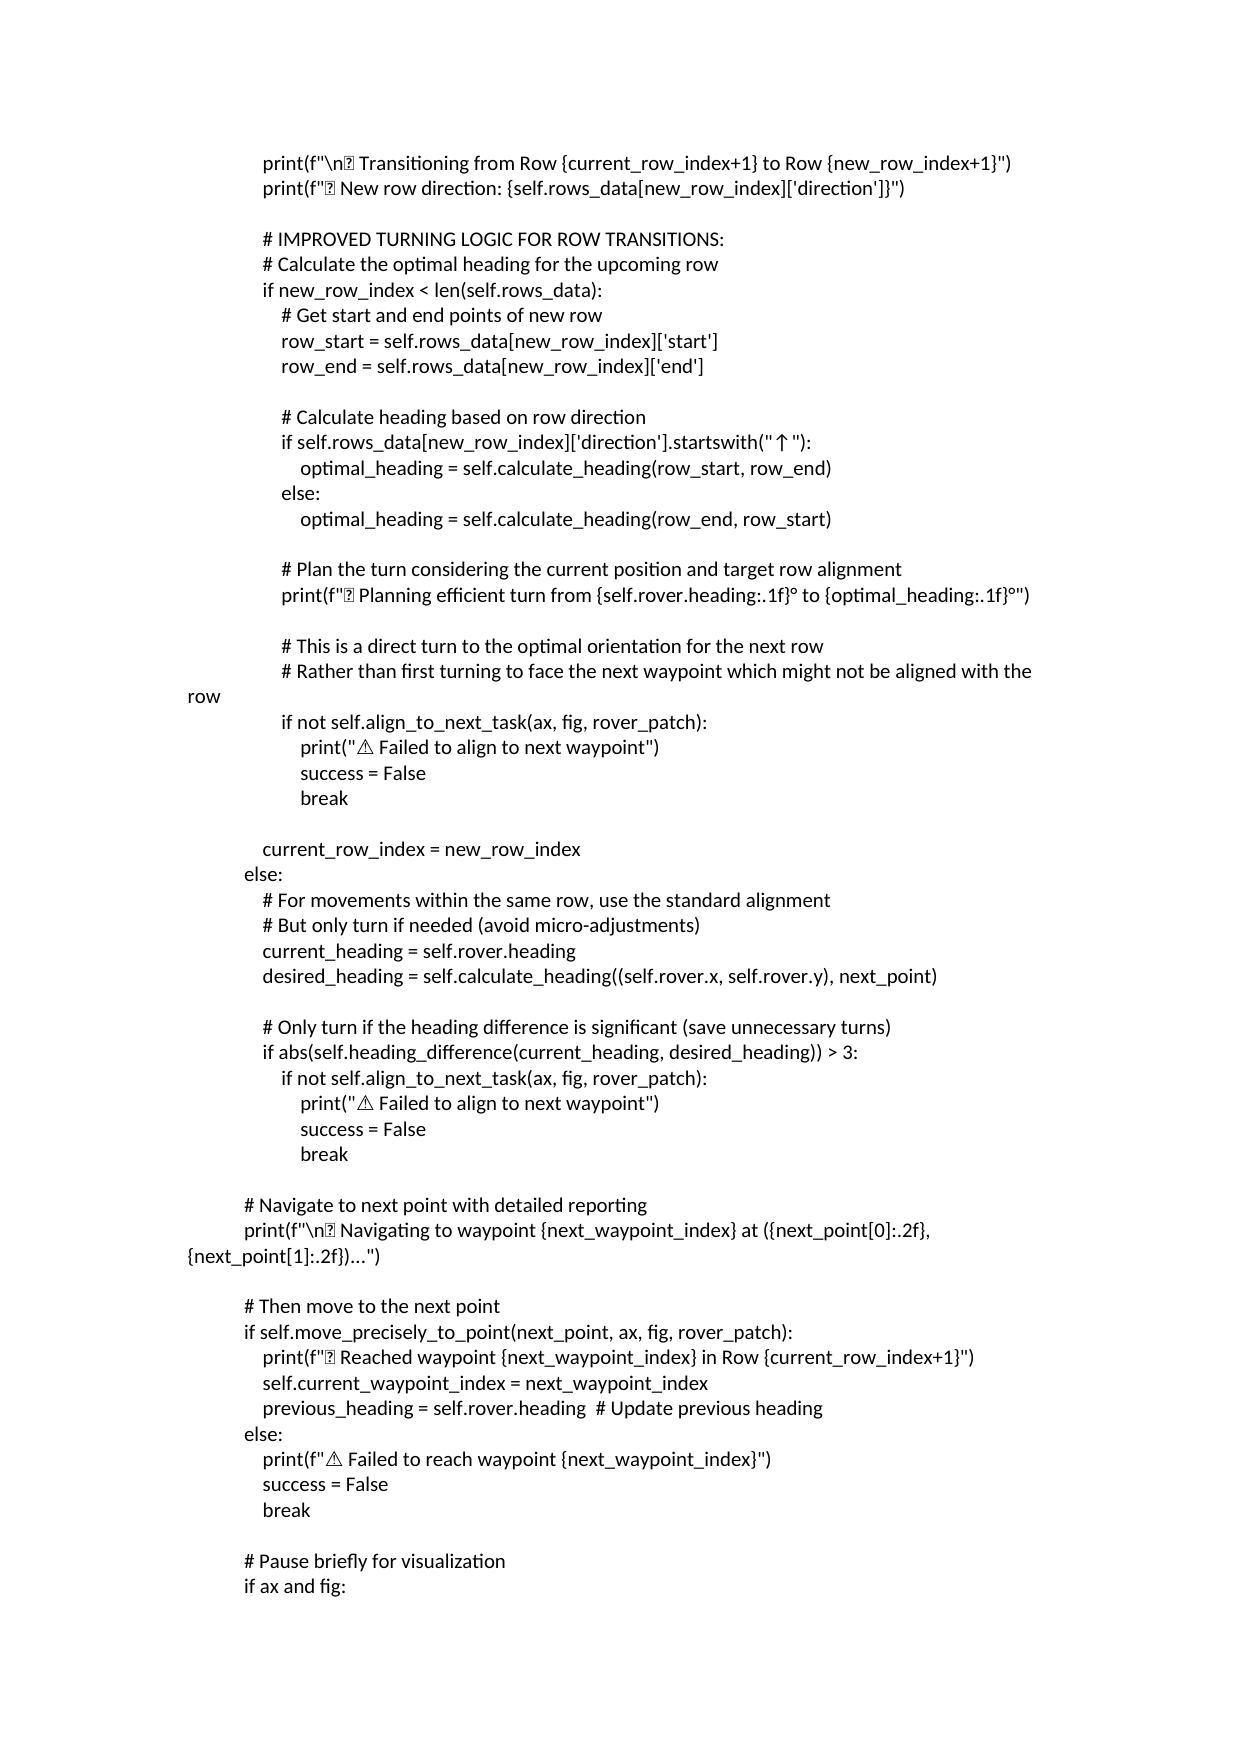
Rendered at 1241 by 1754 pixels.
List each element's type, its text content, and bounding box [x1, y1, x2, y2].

text # For movements within the same row, use the standard alignment [187, 887, 1053, 912]
text optimal_heading = self.calculate_heading(row_end, row_start) [187, 506, 1053, 531]
text current_row_index = new_row_index [187, 836, 1053, 862]
text else: [187, 862, 1053, 887]
text desired_heading = self.calculate_heading((self.rover.x, self.rover.y), next_point) [187, 963, 1053, 989]
text success = False [187, 760, 1053, 785]
text print(f"✅ Reached waypoint {next_waypoint_index} in Row {current_row_index+1}") [187, 1344, 1053, 1370]
text if self.move_precisely_to_point(next_point, ax, fig, rover_patch): [187, 1319, 1053, 1344]
text # Only turn if the heading difference is significant (save unnecessary turns) [187, 1014, 1053, 1039]
text if ax and fig: [187, 1573, 1053, 1599]
text # Calculate heading based on row direction [187, 404, 1053, 429]
text print("⚠️ Failed to align to next waypoint") [187, 1090, 1053, 1116]
text if self.rows_data[new_row_index]['direction'].startswith("↑"): [187, 429, 1053, 455]
text break [187, 1141, 1053, 1167]
text # Then move to the next point [187, 1294, 1053, 1319]
text else: [187, 480, 1053, 506]
text if not self.align_to_next_task(ax, fig, rover_patch): [187, 1065, 1053, 1090]
text row_start = self.rows_data[new_row_index]['start'] [187, 328, 1053, 353]
text # Rather than first turning to face the next waypoint which might not be aligned with the row [187, 658, 1053, 709]
text # This is a direct turn to the optimal orientation for the next row [187, 633, 1053, 658]
text current_heading = self.rover.heading [187, 938, 1053, 963]
text success = False [187, 1116, 1053, 1141]
text success = False [187, 1472, 1053, 1497]
text row_end = self.rows_data[new_row_index]['end'] [187, 353, 1053, 379]
text # IMPROVED TURNING LOGIC FOR ROW TRANSITIONS: [187, 226, 1053, 252]
text # Calculate the optimal heading for the upcoming row [187, 252, 1053, 277]
text # Navigate to next point with detailed reporting [187, 1192, 1053, 1217]
text # Get start and end points of new row [187, 302, 1053, 328]
text print(f"\n🔄 Transitioning from Row {current_row_index+1} to Row {new_row_index+1}") [187, 150, 1053, 175]
text if not self.align_to_next_task(ax, fig, rover_patch): [187, 709, 1053, 734]
text break [187, 1497, 1053, 1522]
text print(f"🧭 New row direction: {self.rows_data[new_row_index]['direction']}") [187, 175, 1053, 201]
text if abs(self.heading_difference(current_heading, desired_heading)) > 3: [187, 1039, 1053, 1065]
text # Pause briefly for visualization [187, 1548, 1053, 1573]
text else: [187, 1421, 1053, 1446]
text print(f"🧭 Planning efficient turn from {self.rover.heading:.1f}° to {optimal_heading:.1f}°") [187, 582, 1053, 607]
text self.current_waypoint_index = next_waypoint_index [187, 1370, 1053, 1395]
text break [187, 785, 1053, 811]
text previous_heading = self.rover.heading # Update previous heading [187, 1395, 1053, 1421]
text optimal_heading = self.calculate_heading(row_start, row_end) [187, 455, 1053, 480]
text print(f"⚠️ Failed to reach waypoint {next_waypoint_index}") [187, 1446, 1053, 1472]
text # But only turn if needed (avoid micro-adjustments) [187, 912, 1053, 938]
text if new_row_index < len(self.rows_data): [187, 277, 1053, 302]
text print("⚠️ Failed to align to next waypoint") [187, 734, 1053, 760]
text # Plan the turn considering the current position and target row alignment [187, 557, 1053, 582]
text print(f"\n🚗 Navigating to waypoint {next_waypoint_index} at ({next_point[0]:.2f}, {next_point[1]:.2f})...") [187, 1217, 1053, 1268]
